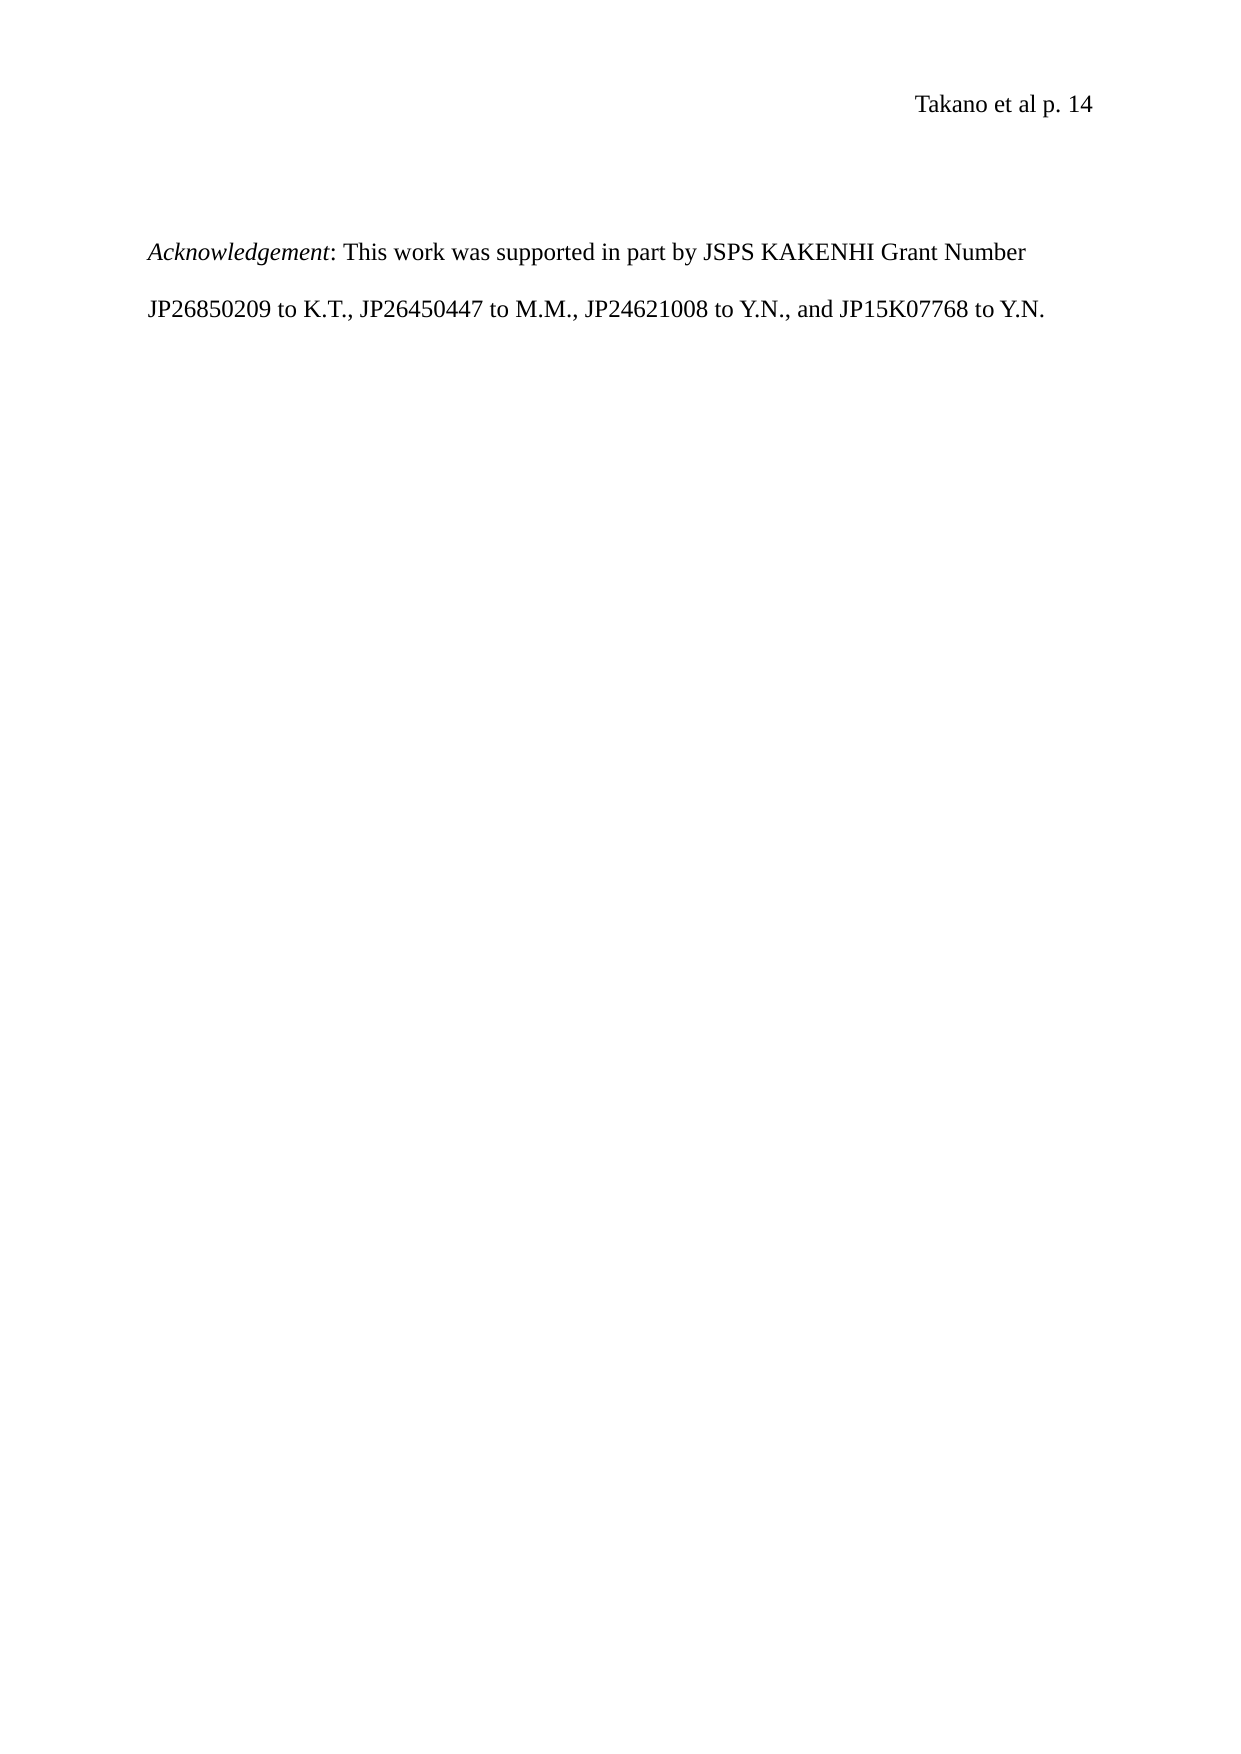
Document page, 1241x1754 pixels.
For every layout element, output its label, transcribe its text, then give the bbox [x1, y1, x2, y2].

text Acknowledgement: This work was supported in part by JSPS KAKENHI Grant Number JP26850209 to K.T., JP26450447 to M.M., JP24621008 to Y.N., and JP15K07768 to Y.N. [148, 237, 1092, 323]
